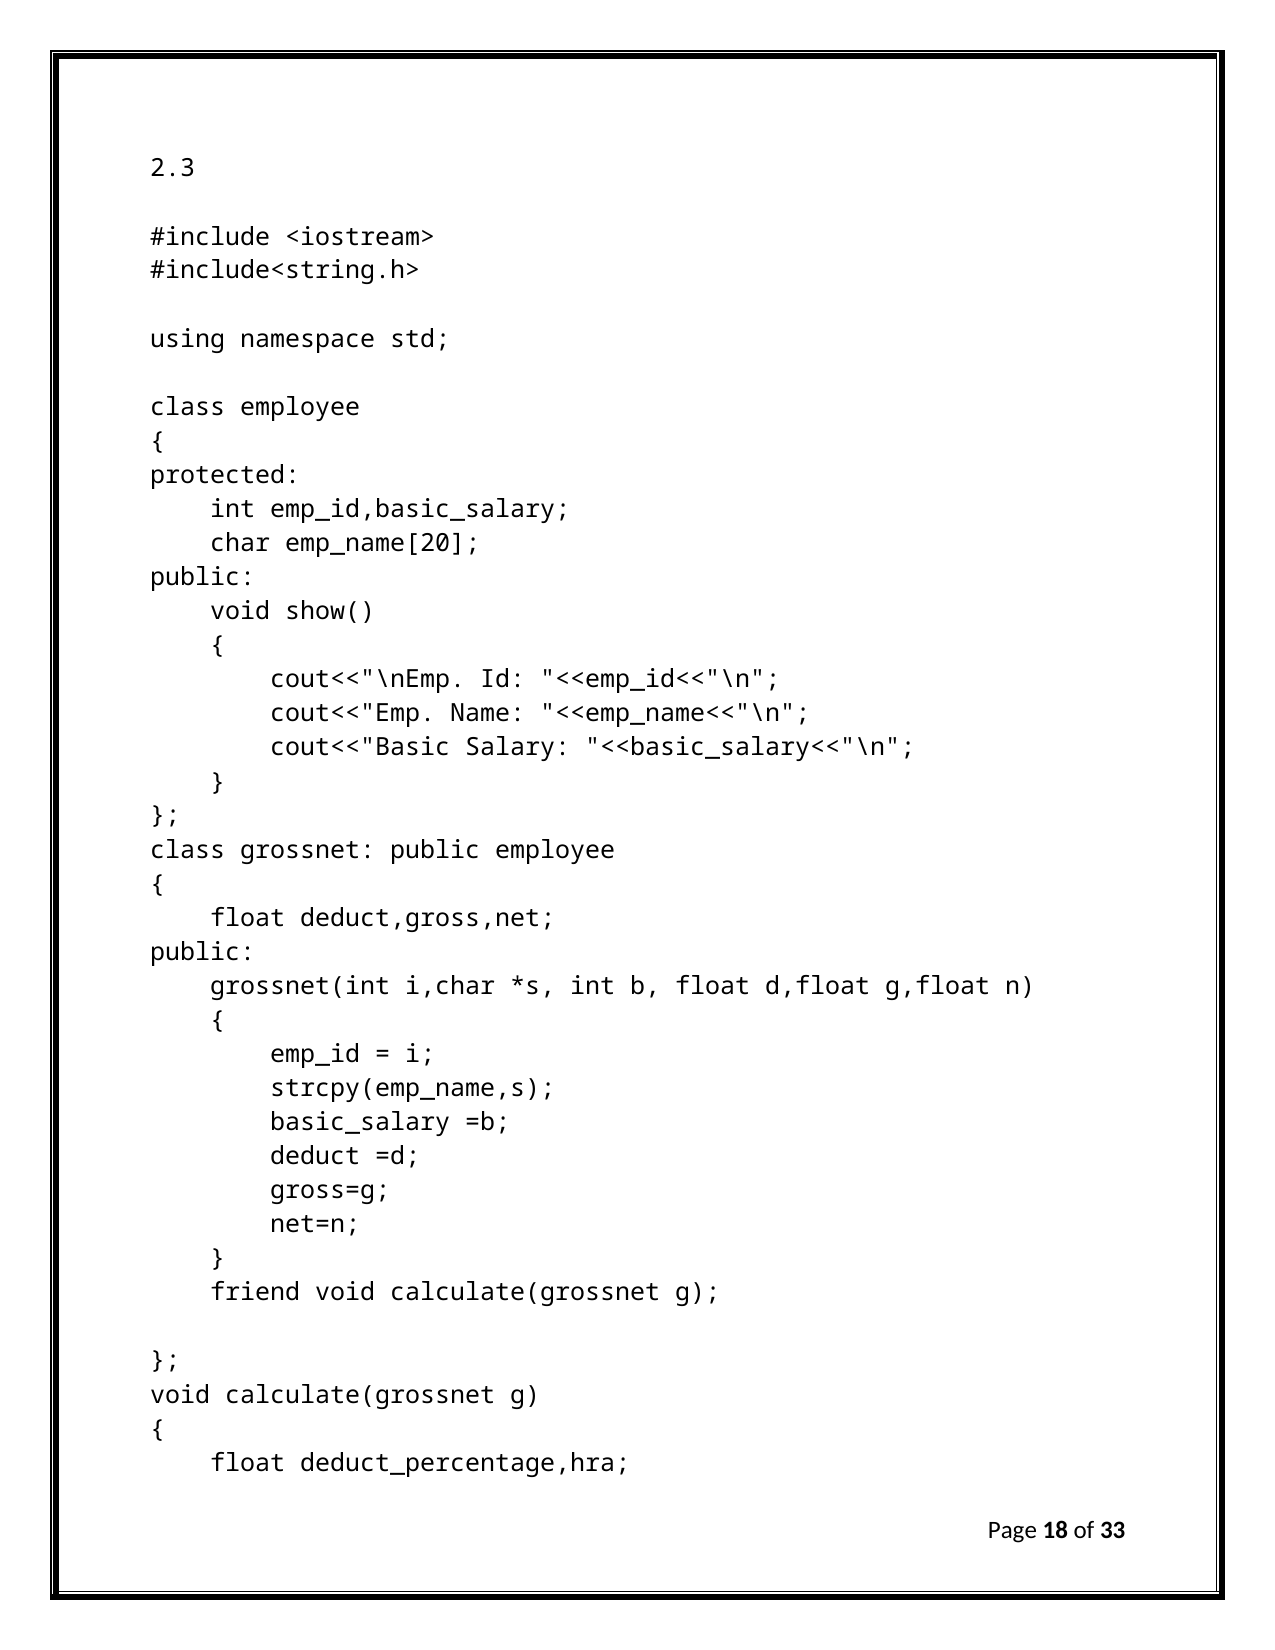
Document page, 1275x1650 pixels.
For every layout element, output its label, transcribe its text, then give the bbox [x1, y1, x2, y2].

text float deduct,gross,net; [150, 899, 1125, 933]
text class grossnet: public employee [150, 831, 1125, 865]
text strcpy(emp_name,s); [150, 1070, 1125, 1104]
text net=n; [150, 1206, 1125, 1240]
text basic_salary =b; [150, 1104, 1125, 1138]
text { [150, 1410, 1125, 1444]
text #include <iostream> [150, 218, 1125, 252]
text { [150, 627, 1125, 661]
text } [150, 1240, 1125, 1274]
text gross=g; [150, 1172, 1125, 1206]
text { [150, 865, 1125, 899]
text int emp_id,basic_salary; [150, 491, 1125, 525]
text { [150, 422, 1125, 457]
text using namespace std; [150, 320, 1125, 354]
text char emp_name[20]; [150, 525, 1125, 559]
text emp_id = i; [150, 1036, 1125, 1070]
text public: [150, 559, 1125, 593]
text deduct =d; [150, 1138, 1125, 1172]
text cout<<"Emp. Name: "<<emp_name<<"\n"; [150, 695, 1125, 729]
text }; [150, 1342, 1125, 1376]
text { [150, 1002, 1125, 1036]
text cout<<"\nEmp. Id: "<<emp_id<<"\n"; [150, 661, 1125, 695]
text void calculate(grossnet g) [150, 1376, 1125, 1410]
text cout<<"Basic Salary: "<<basic_salary<<"\n"; [150, 729, 1125, 763]
text protected: [150, 457, 1125, 491]
text grossnet(int i,char *s, int b, float d,float g,float n) [150, 967, 1125, 1002]
text }; [150, 797, 1125, 831]
text class employee [150, 388, 1125, 422]
text #include<string.h> [150, 252, 1125, 286]
text float deduct_percentage,hra; [150, 1444, 1125, 1478]
text void show() [150, 593, 1125, 627]
text public: [150, 933, 1125, 967]
text } [150, 763, 1125, 797]
text friend void calculate(grossnet g); [150, 1274, 1125, 1308]
text 2.3 [150, 150, 1125, 184]
